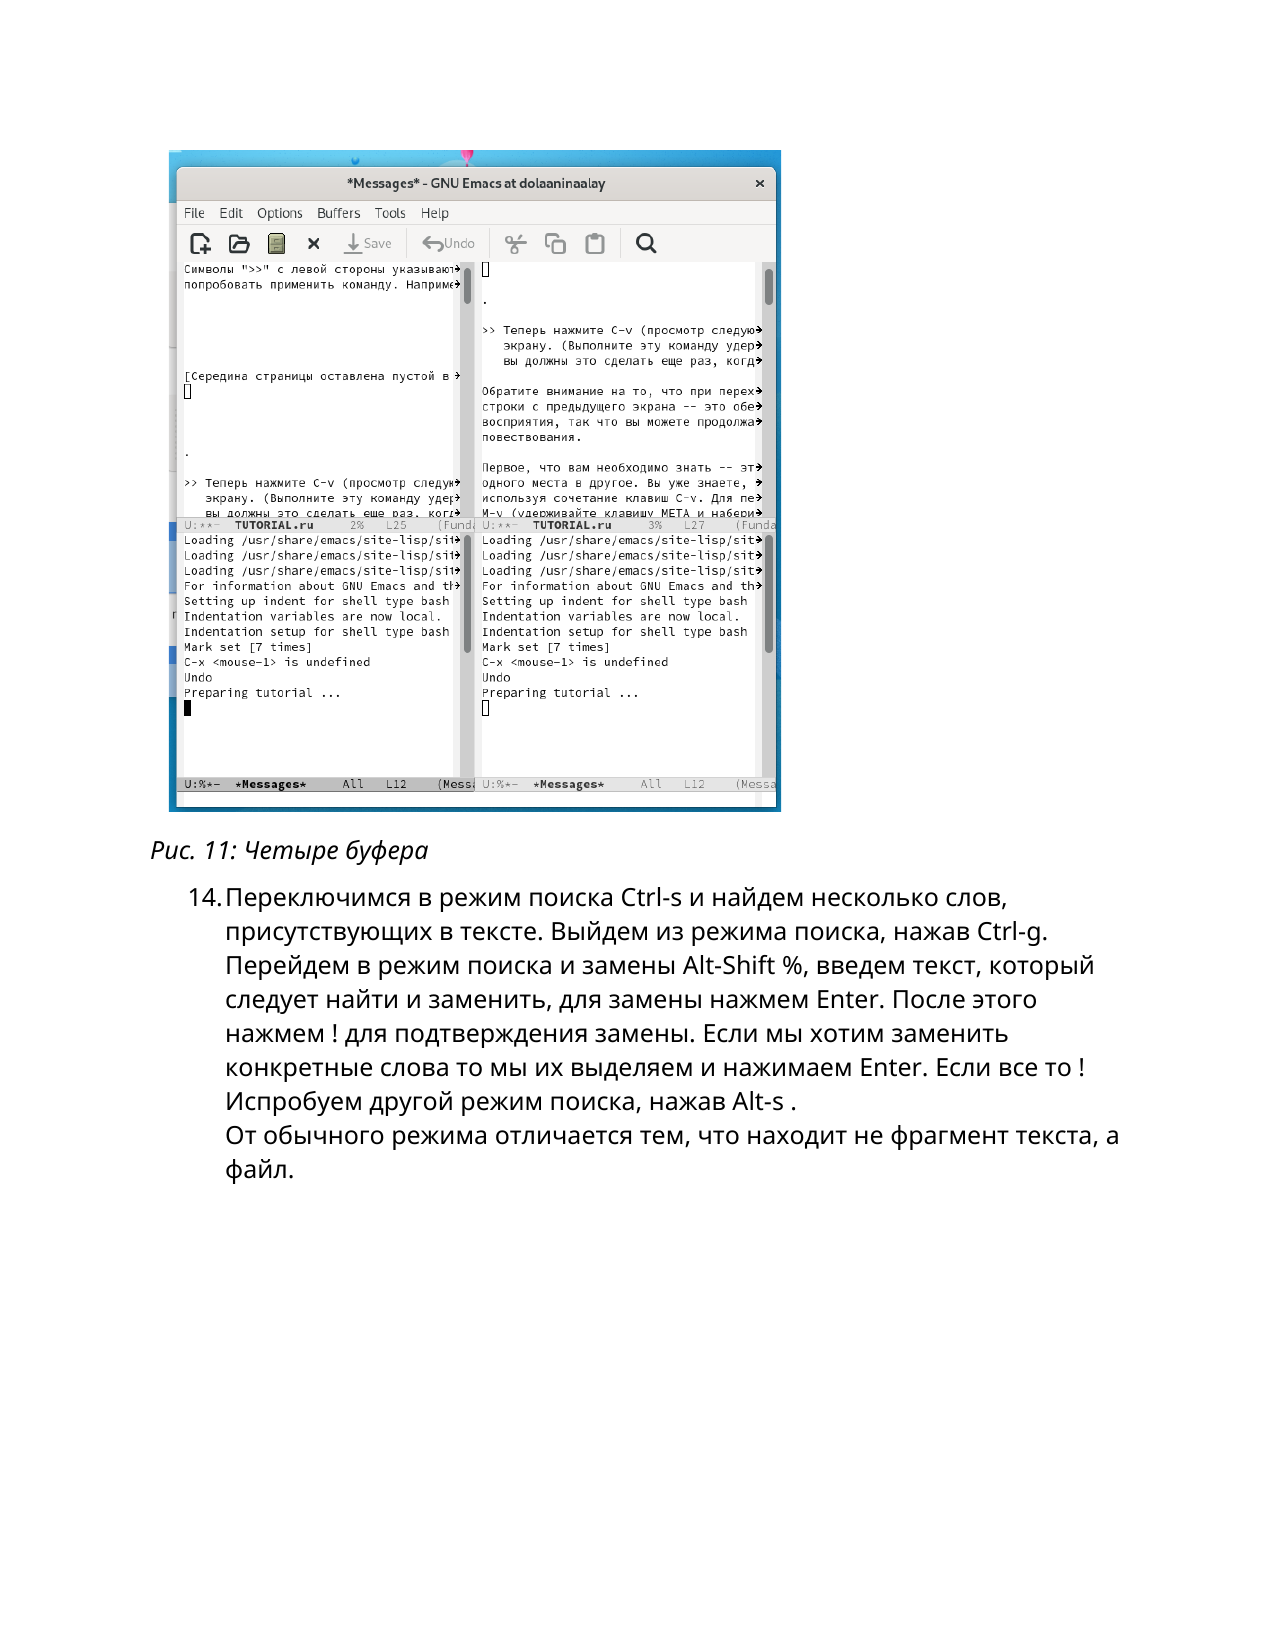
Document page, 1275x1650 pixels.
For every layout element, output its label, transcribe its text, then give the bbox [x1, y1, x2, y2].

picture [168, 150, 782, 812]
list Переключимся в режим поиска Ctrl-s и найдем несколько слов, присутствующих в тексте. Выйдем из режима поиска, нажав Ctrl-g. Перейдем в режим поиска и замены Alt-Shift %, введем текст, который следует найти и заменить, для замены нажмем Enter. После этого нажмем ! для подтверждения замены. Если мы хотим заменить конкретные слова то мы их выделяем и нажимаем Enter. Если все то ! Испробуем другой режим поиска, нажав Alt-s . От обычного режима отличается тем, что находит не фрагмент текста, а файл. [187, 879, 1125, 1186]
text Рис. 11: Четыре буфера [150, 833, 1125, 867]
